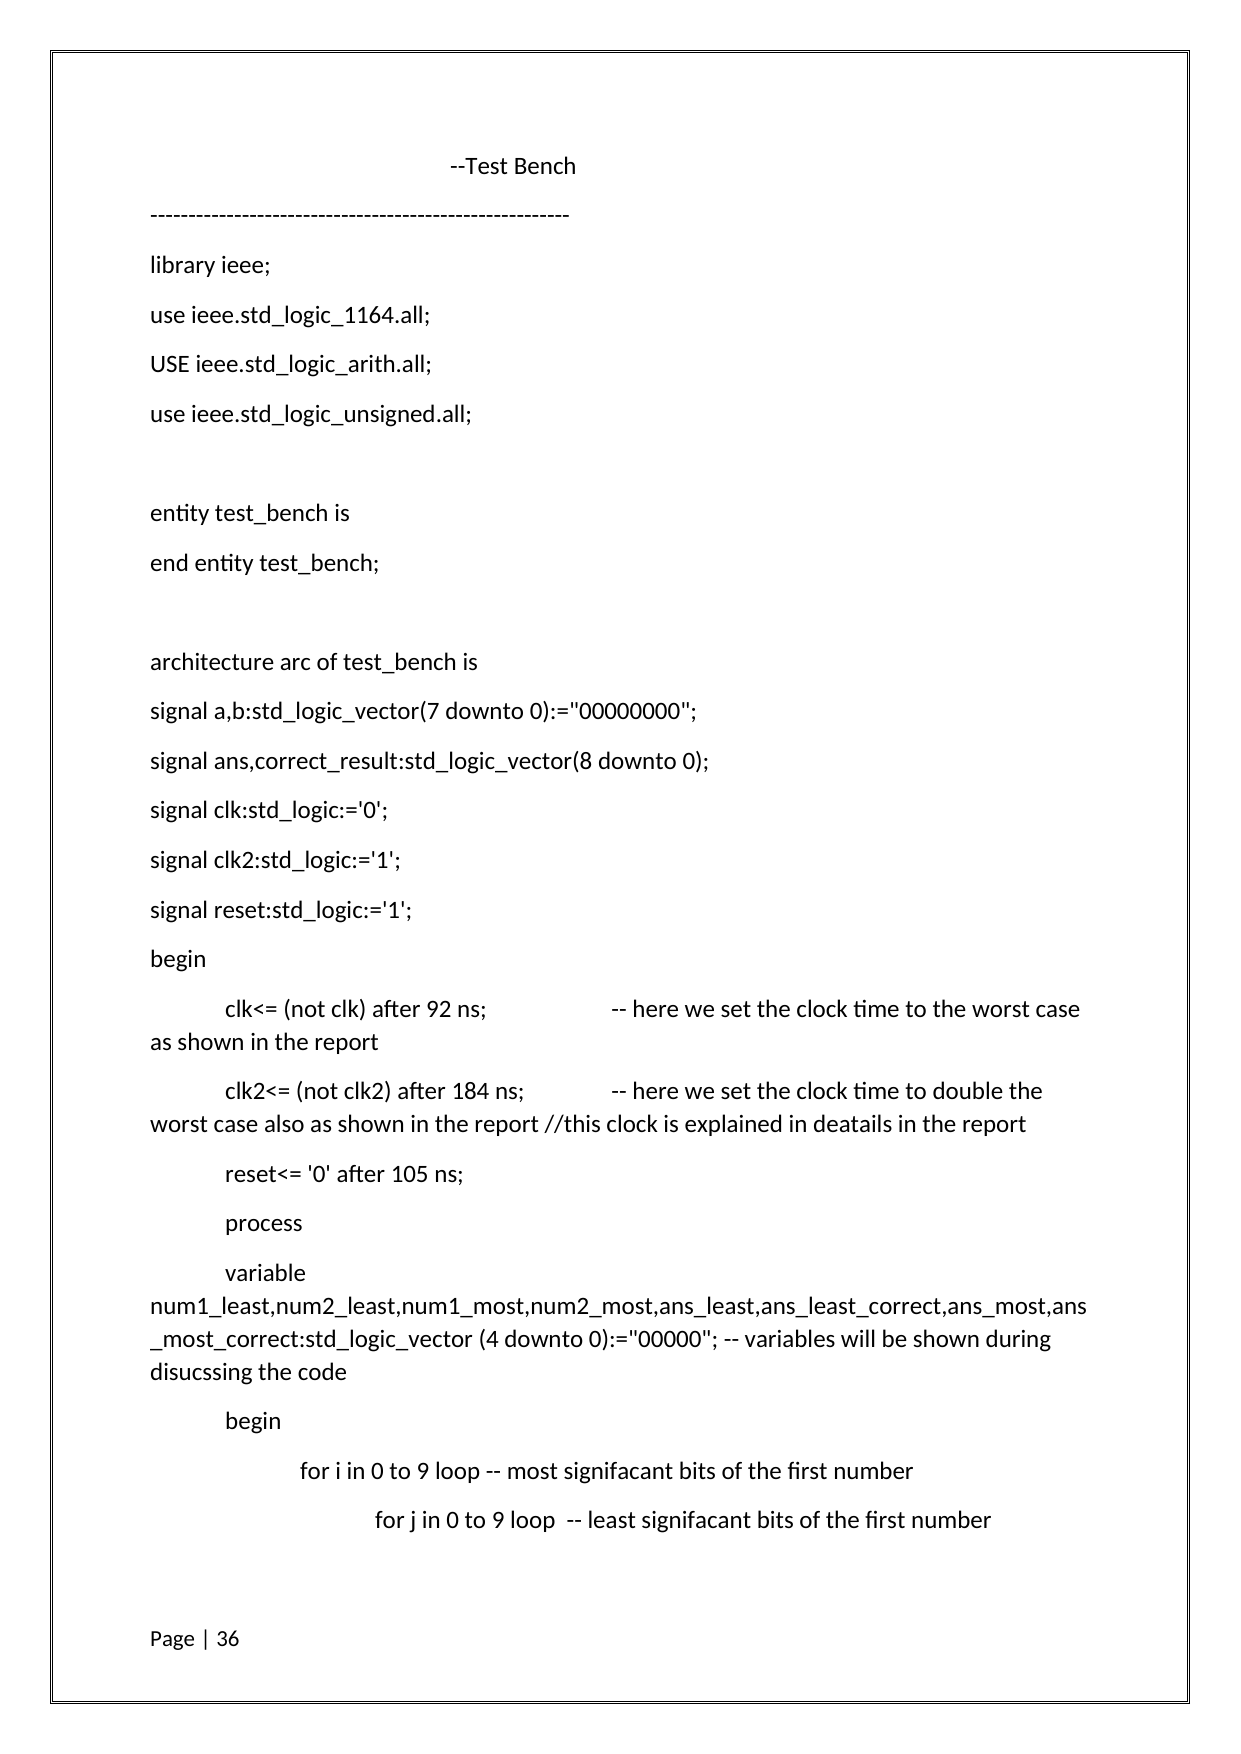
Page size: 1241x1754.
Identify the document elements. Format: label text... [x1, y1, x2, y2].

text use ieee.std_logic_1164.all; [150, 299, 1090, 329]
text clk2<= (not clk2) after 184 ns; -- here we set the clock time to double the worst case also as shown in the report //this clock is explained in deatails in the report [150, 1075, 1090, 1139]
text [150, 199, 1090, 230]
text clk<= (not clk) after 92 ns; -- here we set the clock time to the worst case as shown in the report [150, 993, 1090, 1056]
text end entity test_bench; [150, 547, 1090, 577]
text signal a,b:std_logic_vector(7 downto 0):="00000000"; [150, 695, 1090, 726]
text for i in 0 to 9 loop -- most signifacant bits of the first number [150, 1455, 1090, 1486]
text library ieee; [150, 249, 1090, 280]
text process [150, 1207, 1090, 1238]
text signal clk2:std_logic:='1'; [150, 844, 1090, 875]
text USE ieee.std_logic_arith.all; [150, 348, 1090, 379]
text signal ans,correct_result:std_logic_vector(8 downto 0); [150, 745, 1090, 776]
text architecture arc of test_bench is [150, 646, 1090, 676]
text begin [150, 1405, 1090, 1436]
text entity test_bench is [150, 497, 1090, 528]
text use ieee.std_logic_unsigned.all; [150, 398, 1090, 428]
text begin [150, 943, 1090, 974]
text --Test Bench [150, 150, 1090, 181]
text signal clk:std_logic:='0'; [150, 794, 1090, 825]
text for j in 0 to 9 loop -- least signifacant bits of the first number [150, 1504, 1090, 1535]
text variable num1_least,num2_least,num1_most,num2_most,ans_least,ans_least_correct,ans_most,ans_most_correct:std_logic_vector (4 downto 0):="00000"; -- variables will be shown during disucssing the code [150, 1257, 1090, 1386]
text signal reset:std_logic:='1'; [150, 894, 1090, 924]
text reset<= '0' after 105 ns; [150, 1158, 1090, 1188]
